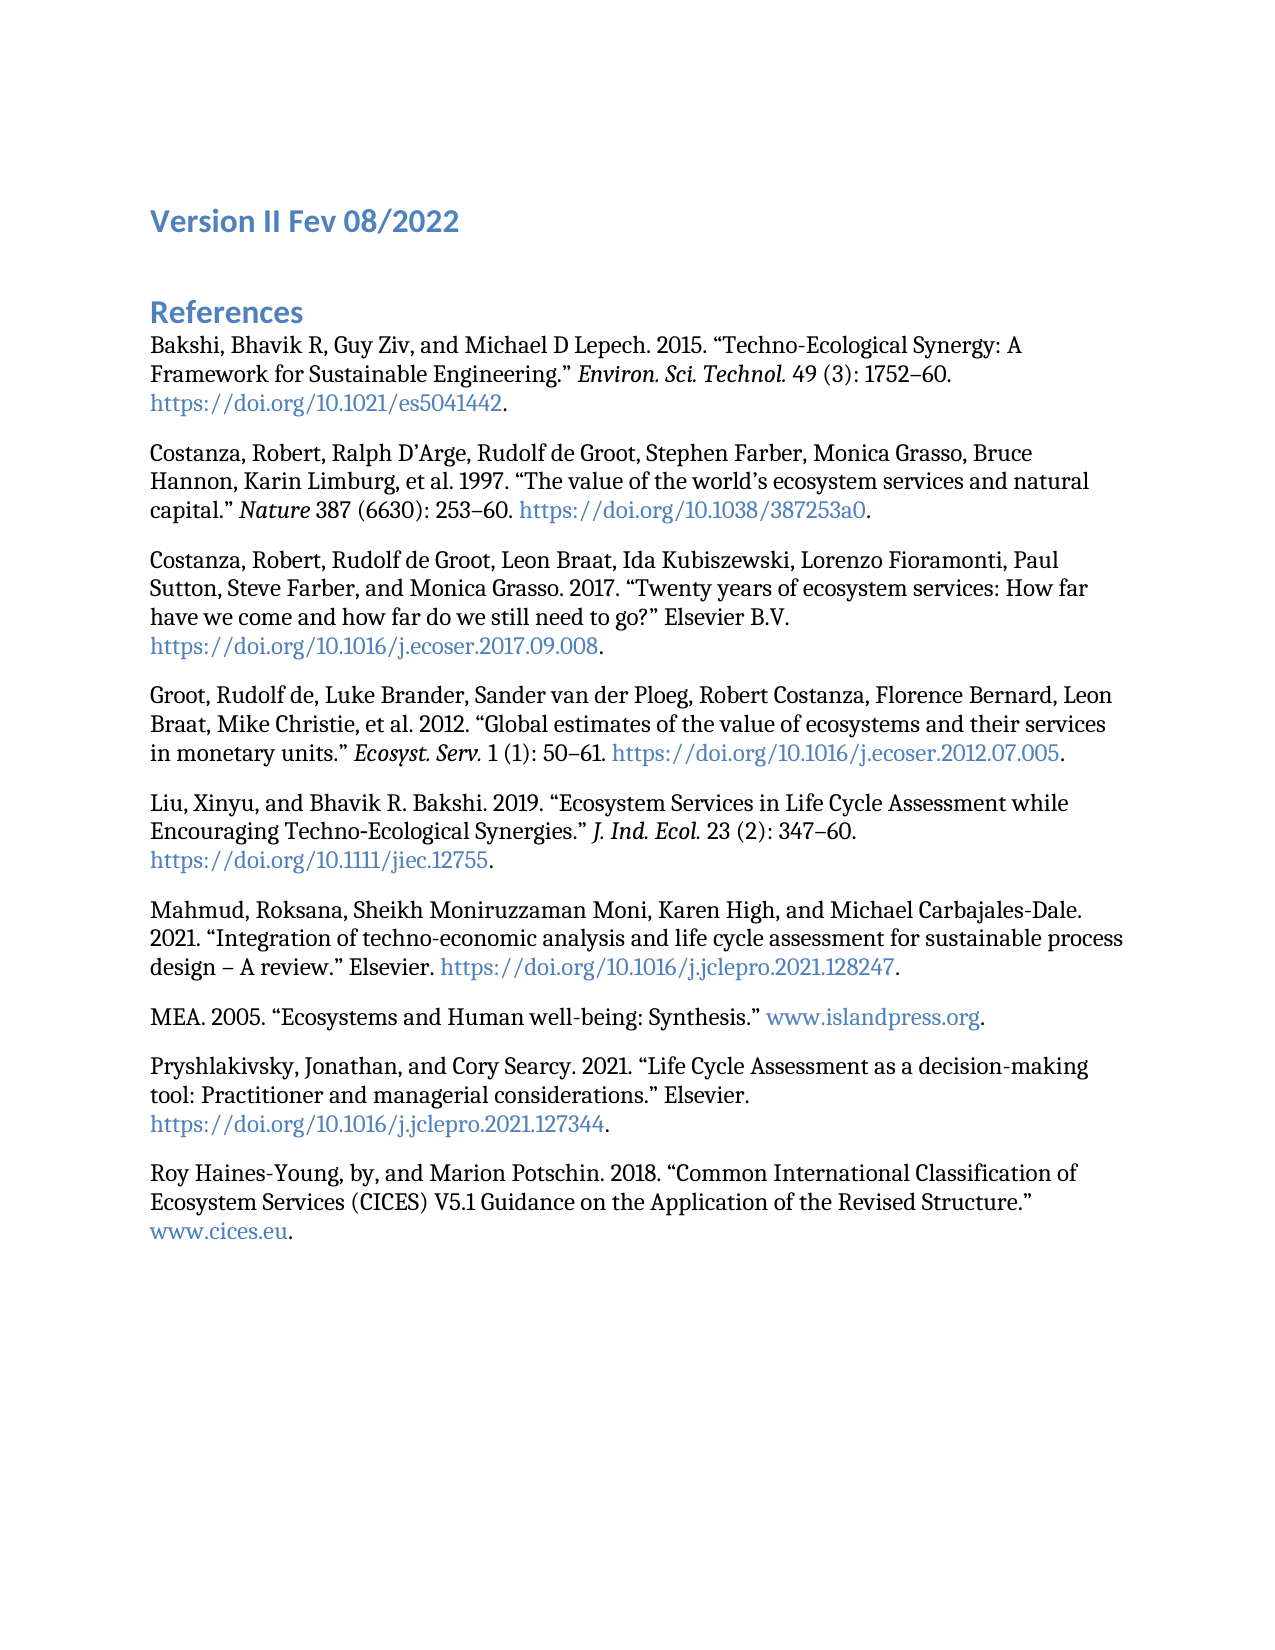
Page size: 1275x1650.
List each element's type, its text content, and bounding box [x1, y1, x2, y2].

text Liu, Xinyu, and Bhavik R. Bakshi. 2019. “Ecosystem Services in Life Cycle Assessment while Encouraging Techno‐Ecological Synergies.” J. Ind. Ecol. 23 (2): 347–60. https://doi.org/10.1111/jiec.12755. [150, 788, 1125, 875]
subtitle Version II Fev 08/2022 [150, 200, 1125, 241]
text Roy Haines-Young, by, and Marion Potschin. 2018. “Common International Classification of Ecosystem Services (CICES) V5.1 Guidance on the Application of the Revised Structure.” www.cices.eu. [150, 1159, 1125, 1246]
text Mahmud, Roksana, Sheikh Moniruzzaman Moni, Karen High, and Michael Carbajales-Dale. 2021. “Integration of techno-economic analysis and life cycle assessment for sustainable process design – A review.” Elsevier. https://doi.org/10.1016/j.jclepro.2021.128247. [150, 896, 1125, 982]
text Bakshi, Bhavik R, Guy Ziv, and Michael D Lepech. 2015. “Techno-Ecological Synergy: A Framework for Sustainable Engineering.” Environ. Sci. Technol. 49 (3): 1752–60. https://doi.org/10.1021/es5041442. [150, 331, 1125, 418]
text Pryshlakivsky, Jonathan, and Cory Searcy. 2021. “Life Cycle Assessment as a decision-making tool: Practitioner and managerial considerations.” Elsevier. https://doi.org/10.1016/j.jclepro.2021.127344. [150, 1052, 1125, 1138]
subtitle References [150, 291, 1125, 331]
text Costanza, Robert, Rudolf de Groot, Leon Braat, Ida Kubiszewski, Lorenzo Fioramonti, Paul Sutton, Steve Farber, and Monica Grasso. 2017. “Twenty years of ecosystem services: How far have we come and how far do we still need to go?” Elsevier B.V. https://doi.org/10.1016/j.ecoser.2017.09.008. [150, 546, 1125, 661]
text MEA. 2005. “Ecosystems and Human well-being: Synthesis.” www.islandpress.org. [150, 1003, 1125, 1031]
text Costanza, Robert, Ralph D’Arge, Rudolf de Groot, Stephen Farber, Monica Grasso, Bruce Hannon, Karin Limburg, et al. 1997. “The value of the world’s ecosystem services and natural capital.” Nature 387 (6630): 253–60. https://doi.org/10.1038/387253a0. [150, 438, 1125, 525]
text Groot, Rudolf de, Luke Brander, Sander van der Ploeg, Robert Costanza, Florence Bernard, Leon Braat, Mike Christie, et al. 2012. “Global estimates of the value of ecosystems and their services in monetary units.” Ecosyst. Serv. 1 (1): 50–61. https://doi.org/10.1016/j.ecoser.2012.07.005. [150, 681, 1125, 768]
